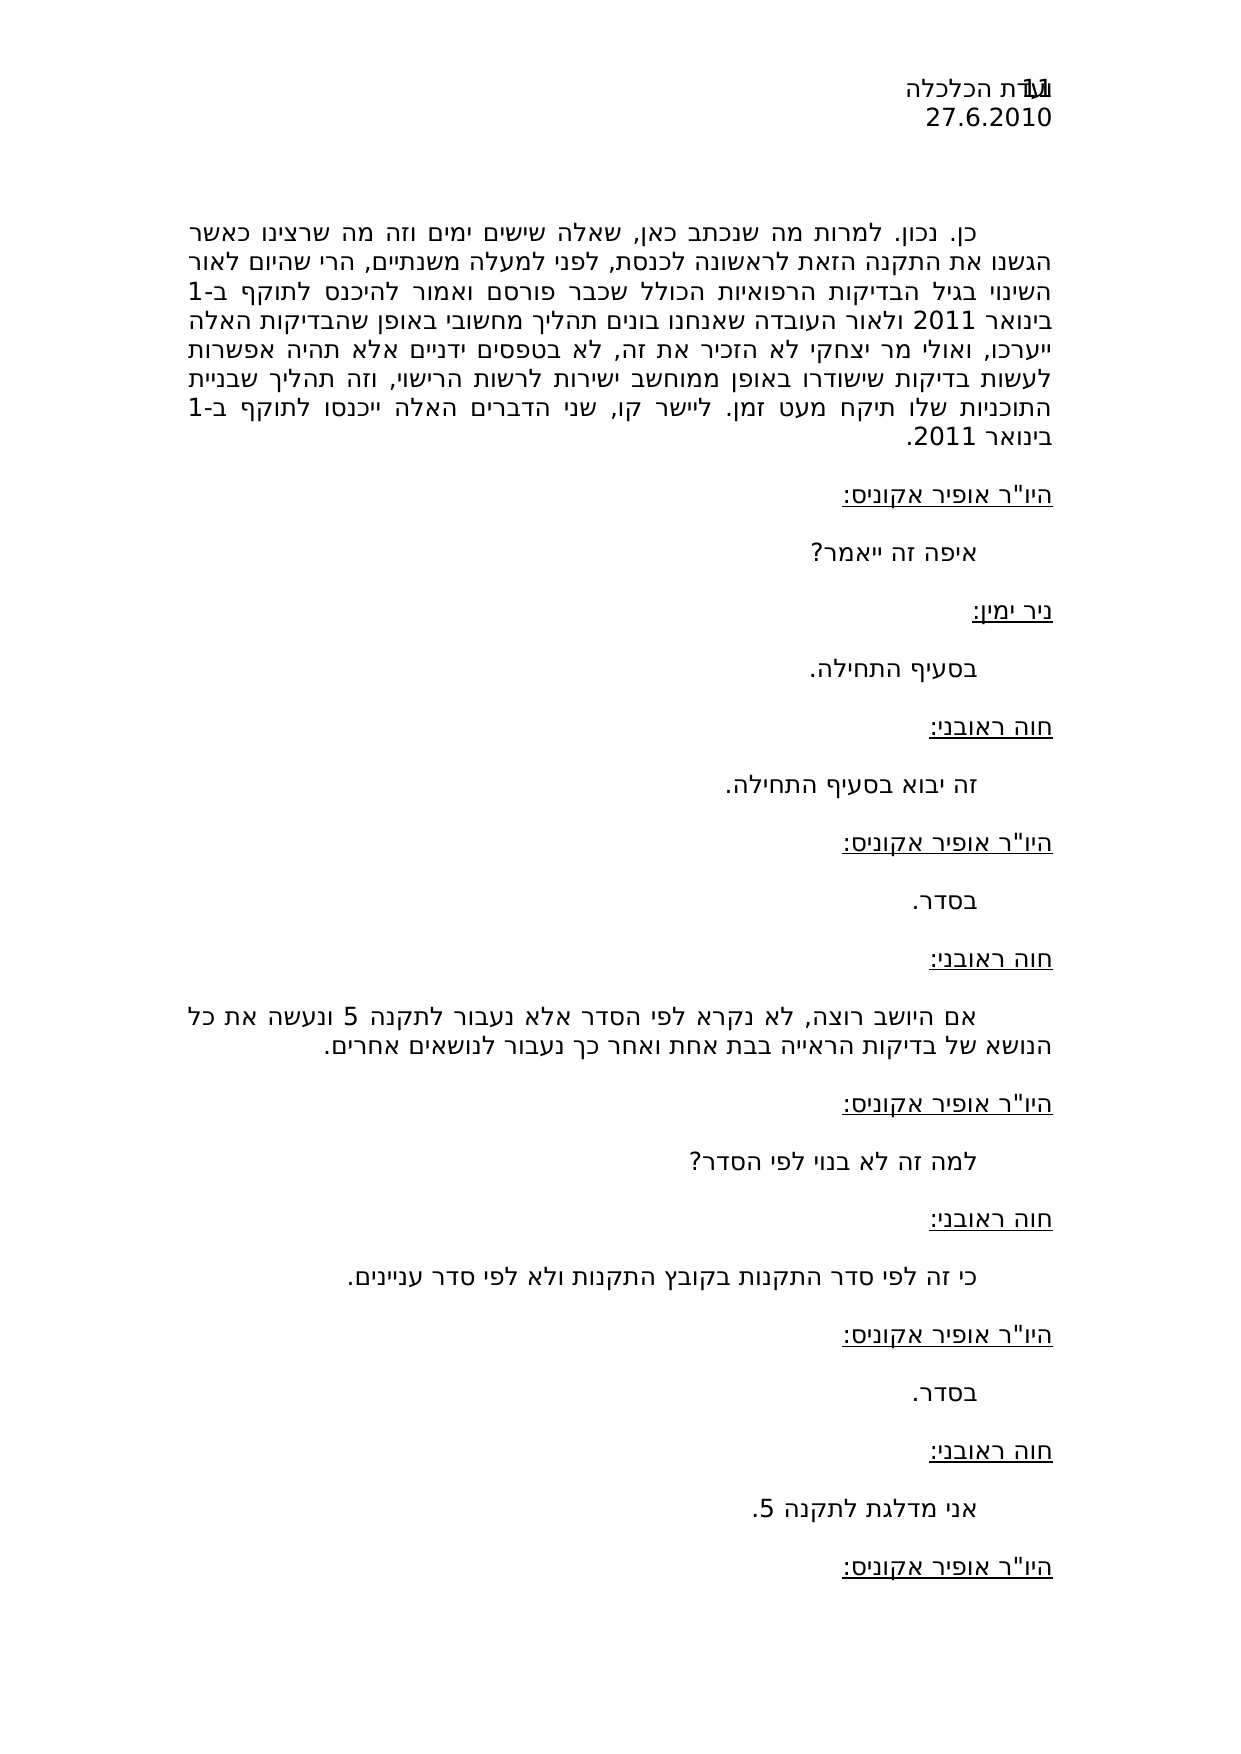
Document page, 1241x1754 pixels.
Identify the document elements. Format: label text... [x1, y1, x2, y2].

text למה זה לא בנוי לפי הסדר? [187, 1147, 1053, 1176]
text כן. נכון. למרות מה שנכתב כאן, שאלה שישים ימים וזה מה שרצינו כאשר הגשנו את התקנה הזאת לראשונה לכנסת, לפני למעלה משנתיים, הרי שהיום לאור השינוי בגיל הבדיקות הרפואיות הכולל שכבר פורסם ואמור להיכנס לתוקף ב-1 בינואר 2011 ולאור העובדה שאנחנו בונים תהליך מחשובי באופן שהבדיקות האלה ייערכו, ואולי מר יצחקי לא הזכיר את זה, לא בטפסים ידניים אלא תהיה אפשרות לעשות בדיקות שישודרו באופן ממוחשב ישירות לרשות הרישוי, וזה תהליך שבניית התוכניות שלו תיקח מעט זמן. ליישר קו, שני הדברים האלה ייכנסו לתוקף ב-1 בינואר 2011. [187, 218, 1053, 452]
text היו"ר אופיר אקוניס: [187, 1320, 1053, 1349]
text כי זה לפי סדר התקנות בקובץ התקנות ולא לפי סדר עניינים. [187, 1262, 1053, 1292]
text היו"ר אופיר אקוניס: [187, 480, 1053, 509]
text חוה ראובני: [187, 712, 1053, 741]
text זה יבוא בסעיף התחילה. [187, 770, 1053, 799]
text איפה זה ייאמר? [187, 538, 1053, 567]
text בסדר. [187, 1378, 1053, 1407]
text חוה ראובני: [187, 944, 1053, 973]
text היו"ר אופיר אקוניס: [187, 1089, 1053, 1118]
text חוה ראובני: [187, 1436, 1053, 1465]
text אני מדלגת לתקנה 5. [187, 1494, 1053, 1523]
text היו"ר אופיר אקוניס: [187, 828, 1053, 857]
text היו"ר אופיר אקוניס: [187, 1552, 1053, 1581]
text ניר ימין: [187, 596, 1053, 625]
text חוה ראובני: [187, 1204, 1053, 1234]
text אם היושב רוצה, לא נקרא לפי הסדר אלא נעבור לתקנה 5 ונעשה את כל הנושא של בדיקות הראייה בבת אחת ואחר כך נעבור לנושאים אחרים. [187, 1002, 1053, 1060]
text בסדר. [187, 886, 1053, 915]
text בסעיף התחילה. [187, 654, 1053, 683]
